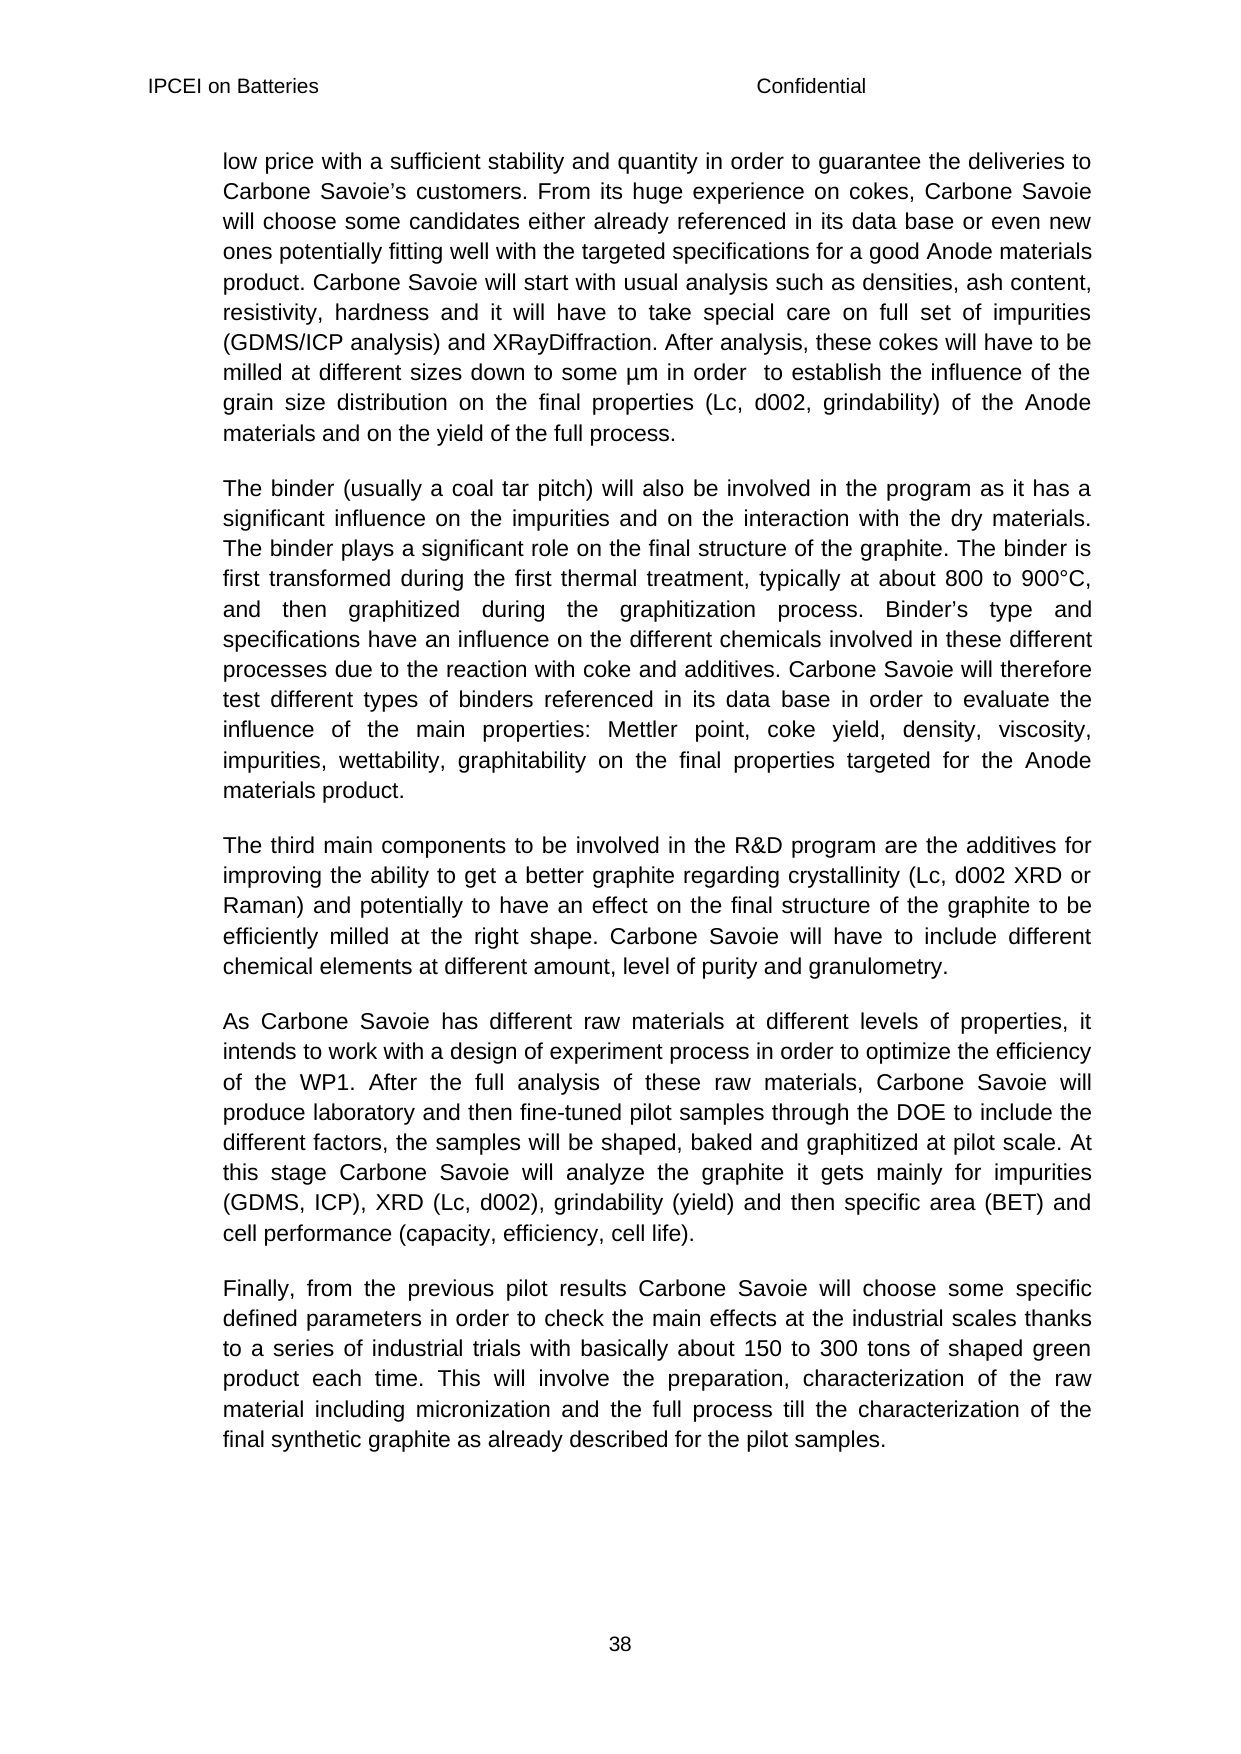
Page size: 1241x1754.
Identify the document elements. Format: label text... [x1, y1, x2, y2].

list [185, 148, 1093, 446]
text The binder (usually a coal tar pitch) will also be involved in the program as it has a significant influence on the impurities and on the interaction with the dry materials. The binder plays a significant role on the final structure of the graphite. The binder is first transformed during the first thermal treatment, typically at about 800 to 900°C, and then graphitized during the graphitization process. Binder’s type and specifications have an influence on the different chemicals involved in these different processes due to the reaction with coke and additives. Carbone Savoie will therefore test different types of binders referenced in its data base in order to evaluate the influence of the main properties: Mettler point, coke yield, density, viscosity, impurities, wettability, graphitability on the final properties targeted for the Anode materials product. [223, 475, 1093, 803]
text As Carbone Savoie has different raw materials at different levels of properties, it intends to work with a design of experiment process in order to optimize the efficiency of the WP1. After the full analysis of these raw materials, Carbone Savoie will produce laboratory and then fine-tuned pilot samples through the DOE to include the different factors, the samples will be shaped, baked and graphitized at pilot scale. At this stage Carbone Savoie will analyze the graphite it gets mainly for impurities (GDMS, ICP), XRD (Lc, d002), grindability (yield) and then specific area (BET) and cell performance (capacity, efficiency, cell life). [223, 1008, 1093, 1246]
text Finally, from the previous pilot results Carbone Savoie will choose some specific defined parameters in order to check the main effects at the industrial scales thanks to a series of industrial trials with basically about 150 to 300 tons of shaped green product each time. This will involve the preparation, characterization of the raw material including micronization and the full process till the characterization of the final synthetic graphite as already described for the pilot samples. [223, 1275, 1093, 1452]
text The third main components to be involved in the R&D program are the additives for improving the ability to get a better graphite regarding crystallinity (Lc, d002 XRD or Raman) and potentially to have an effect on the final structure of the graphite to be efficiently milled at the right shape. Carbone Savoie will have to include different chemical elements at different amount, level of purity and granulometry. [223, 832, 1093, 979]
